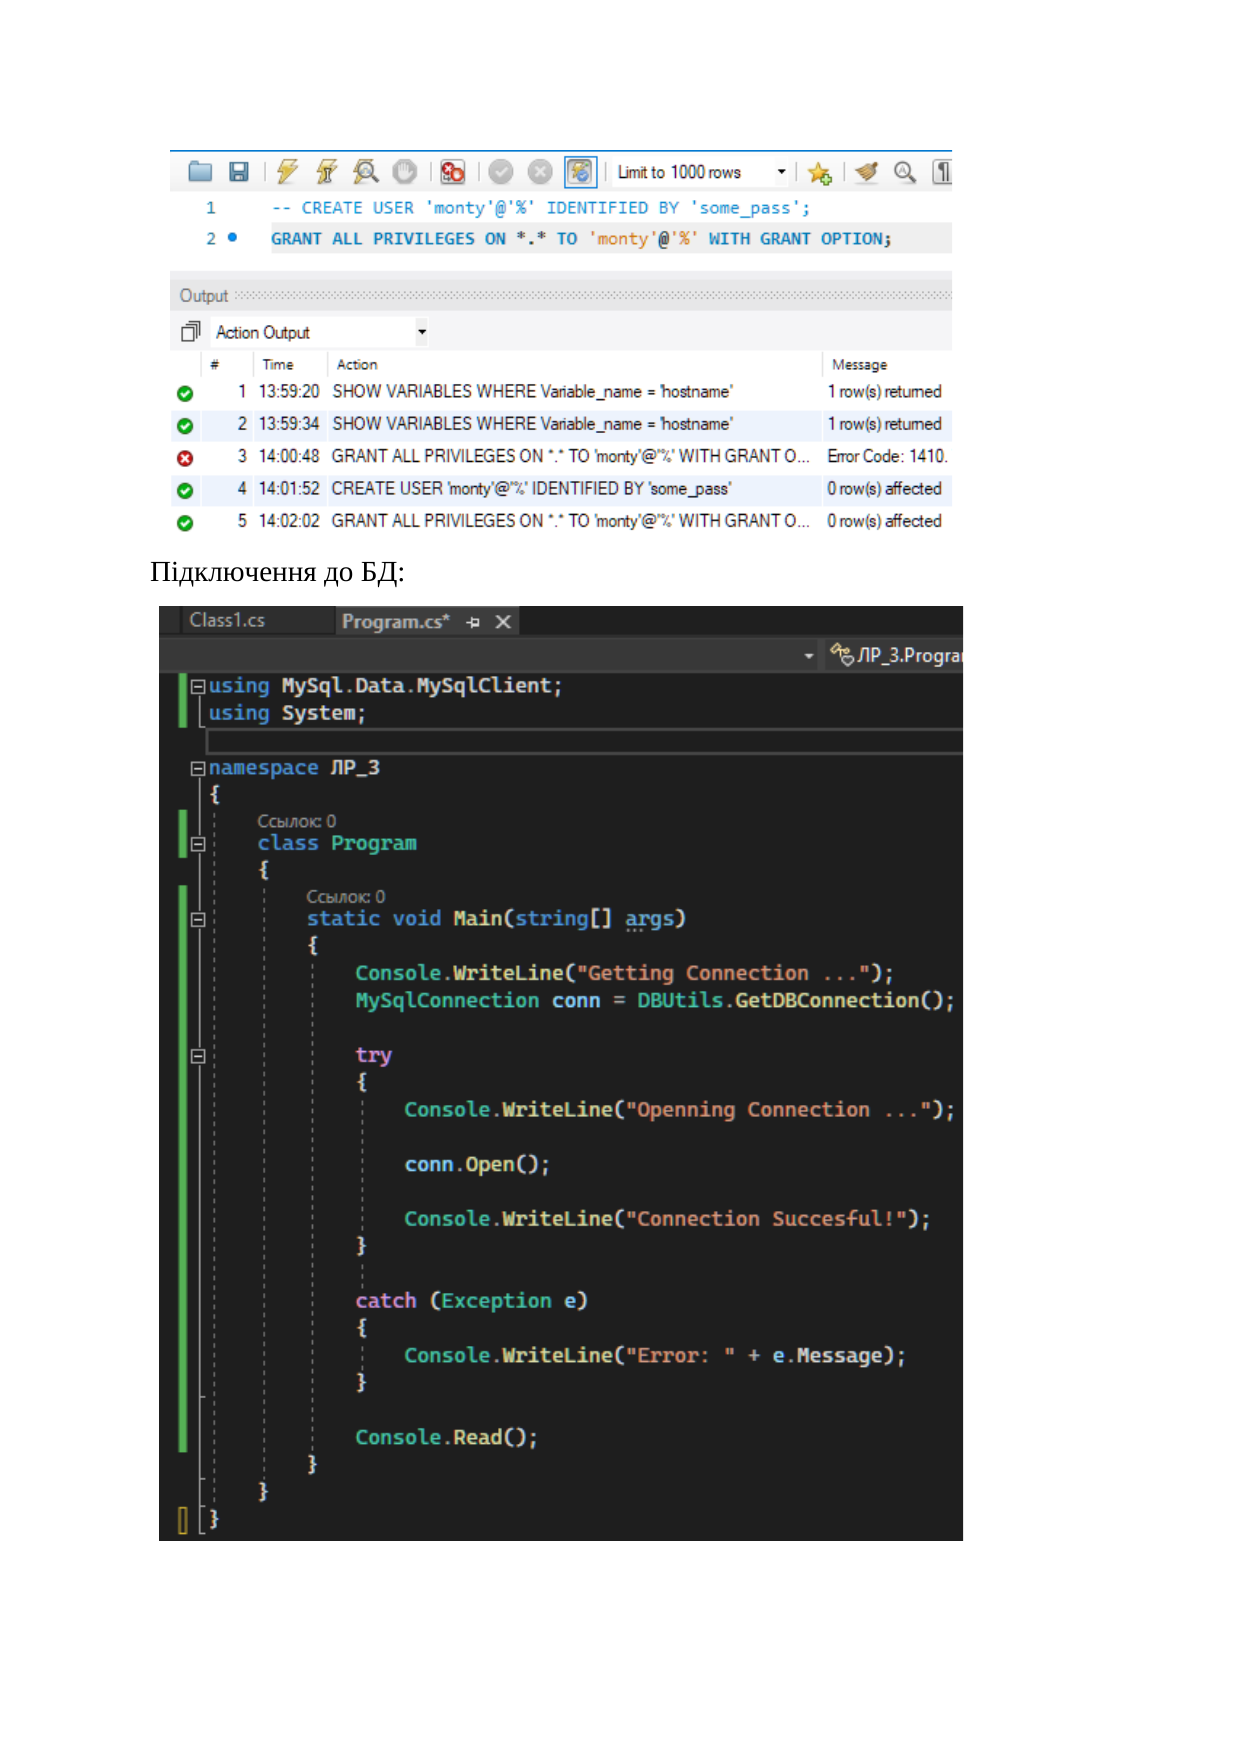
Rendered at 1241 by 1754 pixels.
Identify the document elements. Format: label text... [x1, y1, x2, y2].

picture [170, 150, 953, 536]
text Підключення до БД: [150, 554, 1090, 587]
picture [159, 606, 964, 1541]
